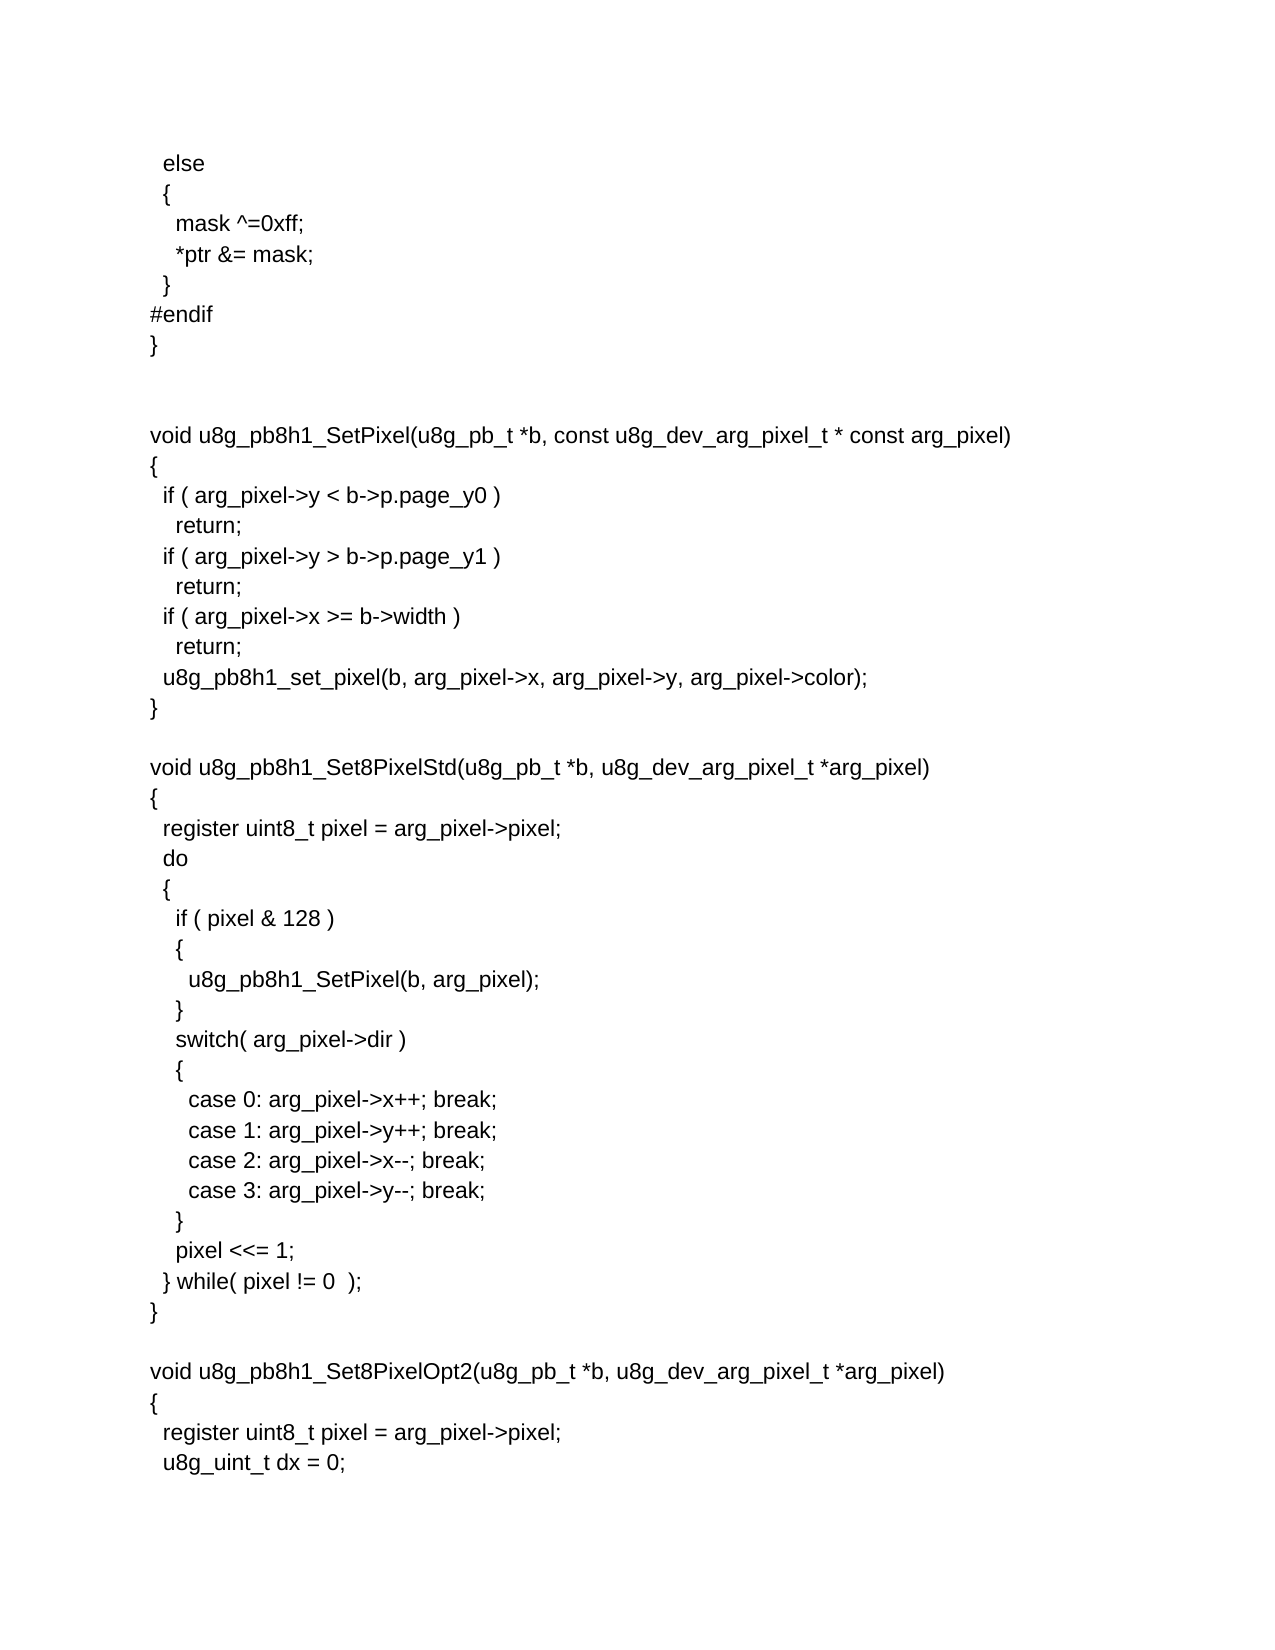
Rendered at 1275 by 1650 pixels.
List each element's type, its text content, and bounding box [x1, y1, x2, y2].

text case 3: arg_pixel->y--; break; [150, 1177, 1125, 1203]
text switch( arg_pixel->dir ) [150, 1026, 1125, 1052]
text u8g_pb8h1_set_pixel(b, arg_pixel->x, arg_pixel->y, arg_pixel->color); [150, 663, 1125, 690]
text void u8g_pb8h1_Set8PixelStd(u8g_pb_t *b, u8g_dev_arg_pixel_t *arg_pixel) [150, 754, 1125, 781]
text } [150, 996, 1125, 1022]
text u8g_uint_t dx = 0; [150, 1449, 1125, 1475]
text #endif [150, 301, 1125, 327]
text register uint8_t pixel = arg_pixel->pixel; [150, 1419, 1125, 1445]
text { [150, 875, 1125, 901]
text do [150, 845, 1125, 871]
text { [150, 784, 1125, 811]
text if ( pixel & 128 ) [150, 905, 1125, 932]
text mask ^=0xff; [150, 210, 1125, 237]
text if ( arg_pixel->y > b->p.page_y1 ) [150, 543, 1125, 569]
text u8g_pb8h1_SetPixel(b, arg_pixel); [150, 966, 1125, 992]
text if ( arg_pixel->x >= b->width ) [150, 603, 1125, 629]
text case 0: arg_pixel->x++; break; [150, 1086, 1125, 1113]
text } [150, 1207, 1125, 1234]
text void u8g_pb8h1_Set8PixelOpt2(u8g_pb_t *b, u8g_dev_arg_pixel_t *arg_pixel) [150, 1358, 1125, 1385]
text if ( arg_pixel->y < b->p.page_y0 ) [150, 482, 1125, 509]
text } [150, 331, 1125, 358]
text else [150, 150, 1125, 176]
text return; [150, 573, 1125, 599]
text register uint8_t pixel = arg_pixel->pixel; [150, 814, 1125, 841]
text void u8g_pb8h1_SetPixel(u8g_pb_t *b, const u8g_dev_arg_pixel_t * const arg_pixel) [150, 422, 1125, 448]
text } [150, 1298, 1125, 1324]
text { [150, 1388, 1125, 1415]
text } [150, 271, 1125, 297]
text { [150, 452, 1125, 478]
text case 1: arg_pixel->y++; break; [150, 1117, 1125, 1143]
text { [150, 935, 1125, 962]
text { [150, 1056, 1125, 1083]
text case 2: arg_pixel->x--; break; [150, 1147, 1125, 1173]
text { [150, 180, 1125, 207]
text } while( pixel != 0 ); [150, 1268, 1125, 1294]
text pixel <<= 1; [150, 1237, 1125, 1264]
text } [150, 694, 1125, 720]
text return; [150, 633, 1125, 660]
text *ptr &= mask; [150, 241, 1125, 267]
text return; [150, 512, 1125, 539]
